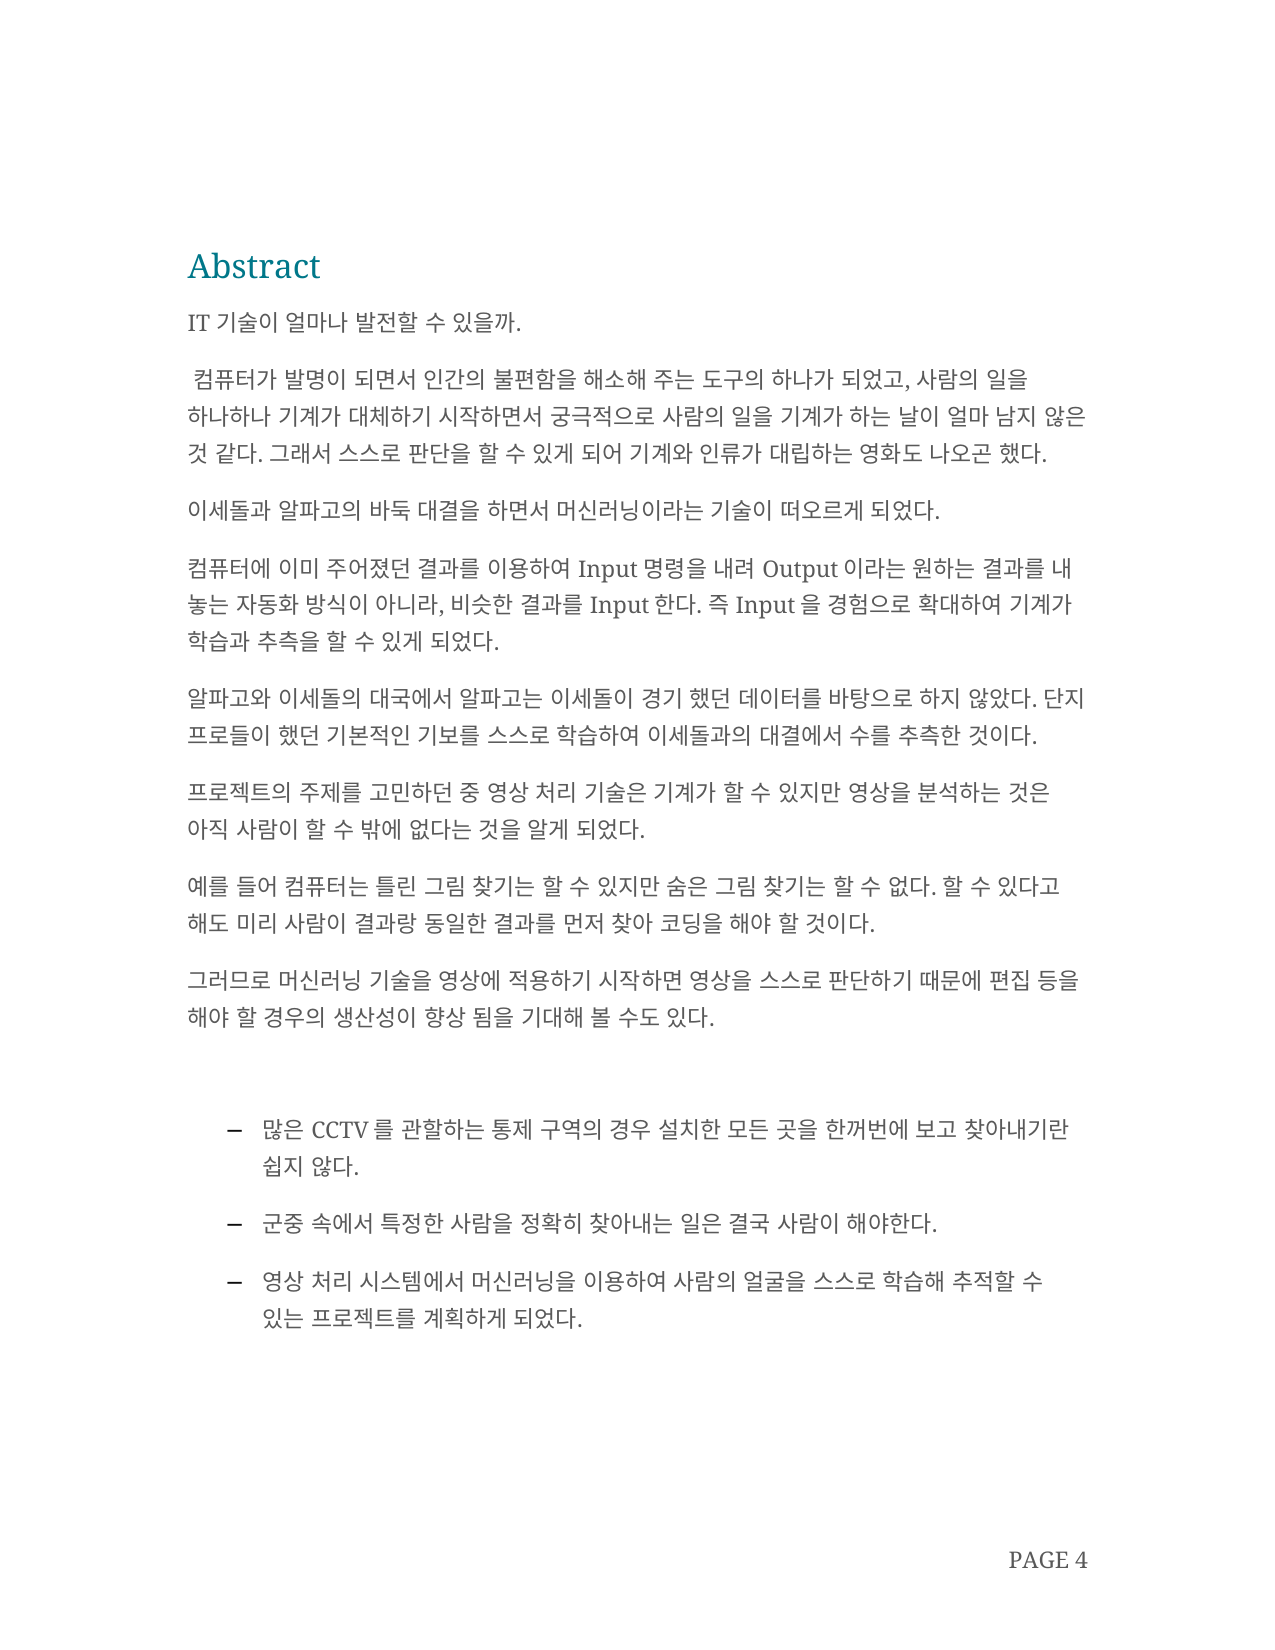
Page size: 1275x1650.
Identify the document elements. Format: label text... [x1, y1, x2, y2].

list 군중 속에서 특정한 사람을 정확히 찾아내는 일은 결국 사람이 해야한다. [225, 1206, 1087, 1240]
text 컴퓨터에 이미 주어졌던 결과를 이용하여 Input 명령을 내려 Output이라는 원하는 결과를 내 놓는 자동화 방식이 아니라, 비슷한 결과를 Input한다. 즉 Input을 경험으로 확대하여 기계가 학습과 추측을 할 수 있게 되었다. [187, 550, 1087, 657]
list 영상 처리 시스템에서 머신러닝을 이용하여 사람의 얼굴을 스스로 학습해 추적할 수 있는 프로젝트를 계획하게 되었다. [225, 1264, 1087, 1334]
text IT 기술이 얼마나 발전할 수 있을까. [187, 305, 1087, 338]
text 이세돌과 알파고의 바둑 대결을 하면서 머신러닝이라는 기술이 떠오르게 되었다. [187, 493, 1087, 526]
text 컴퓨터가 발명이 되면서 인간의 불편함을 해소해 주는 도구의 하나가 되었고, 사람의 일을 하나하나 기계가 대체하기 시작하면서 궁극적으로 사람의 일을 기계가 하는 날이 얼마 남지 않은 것 같다. 그래서 스스로 판단을 할 수 있게 되어 기계와 인류가 대립하는 영화도 나오곤 했다. [187, 362, 1087, 469]
text 알파고와 이세돌의 대국에서 알파고는 이세돌이 경기 했던 데이터를 바탕으로 하지 않았다. 단지 프로들이 했던 기본적인 기보를 스스로 학습하여 이세돌과의 대결에서 수를 추측한 것이다. [187, 681, 1087, 751]
subtitle Abstract [187, 242, 1087, 288]
text 프로젝트의 주제를 고민하던 중 영상 처리 기술은 기계가 할 수 있지만 영상을 분석하는 것은 아직 사람이 할 수 밖에 없다는 것을 알게 되었다. [187, 775, 1087, 845]
list 많은 CCTV를 관할하는 통제 구역의 경우 설치한 모든 곳을 한꺼번에 보고 찾아내기란 쉽지 않다. [225, 1112, 1087, 1182]
text 그러므로 머신러닝 기술을 영상에 적용하기 시작하면 영상을 스스로 판단하기 때문에 편집 등을 해야 할 경우의 생산성이 향상 됨을 기대해 볼 수도 있다. [187, 963, 1087, 1033]
text 예를 들어 컴퓨터는 틀린 그림 찾기는 할 수 있지만 숨은 그림 찾기는 할 수 없다. 할 수 있다고 해도 미리 사람이 결과랑 동일한 결과를 먼저 찾아 코딩을 해야 할 것이다. [187, 869, 1087, 939]
